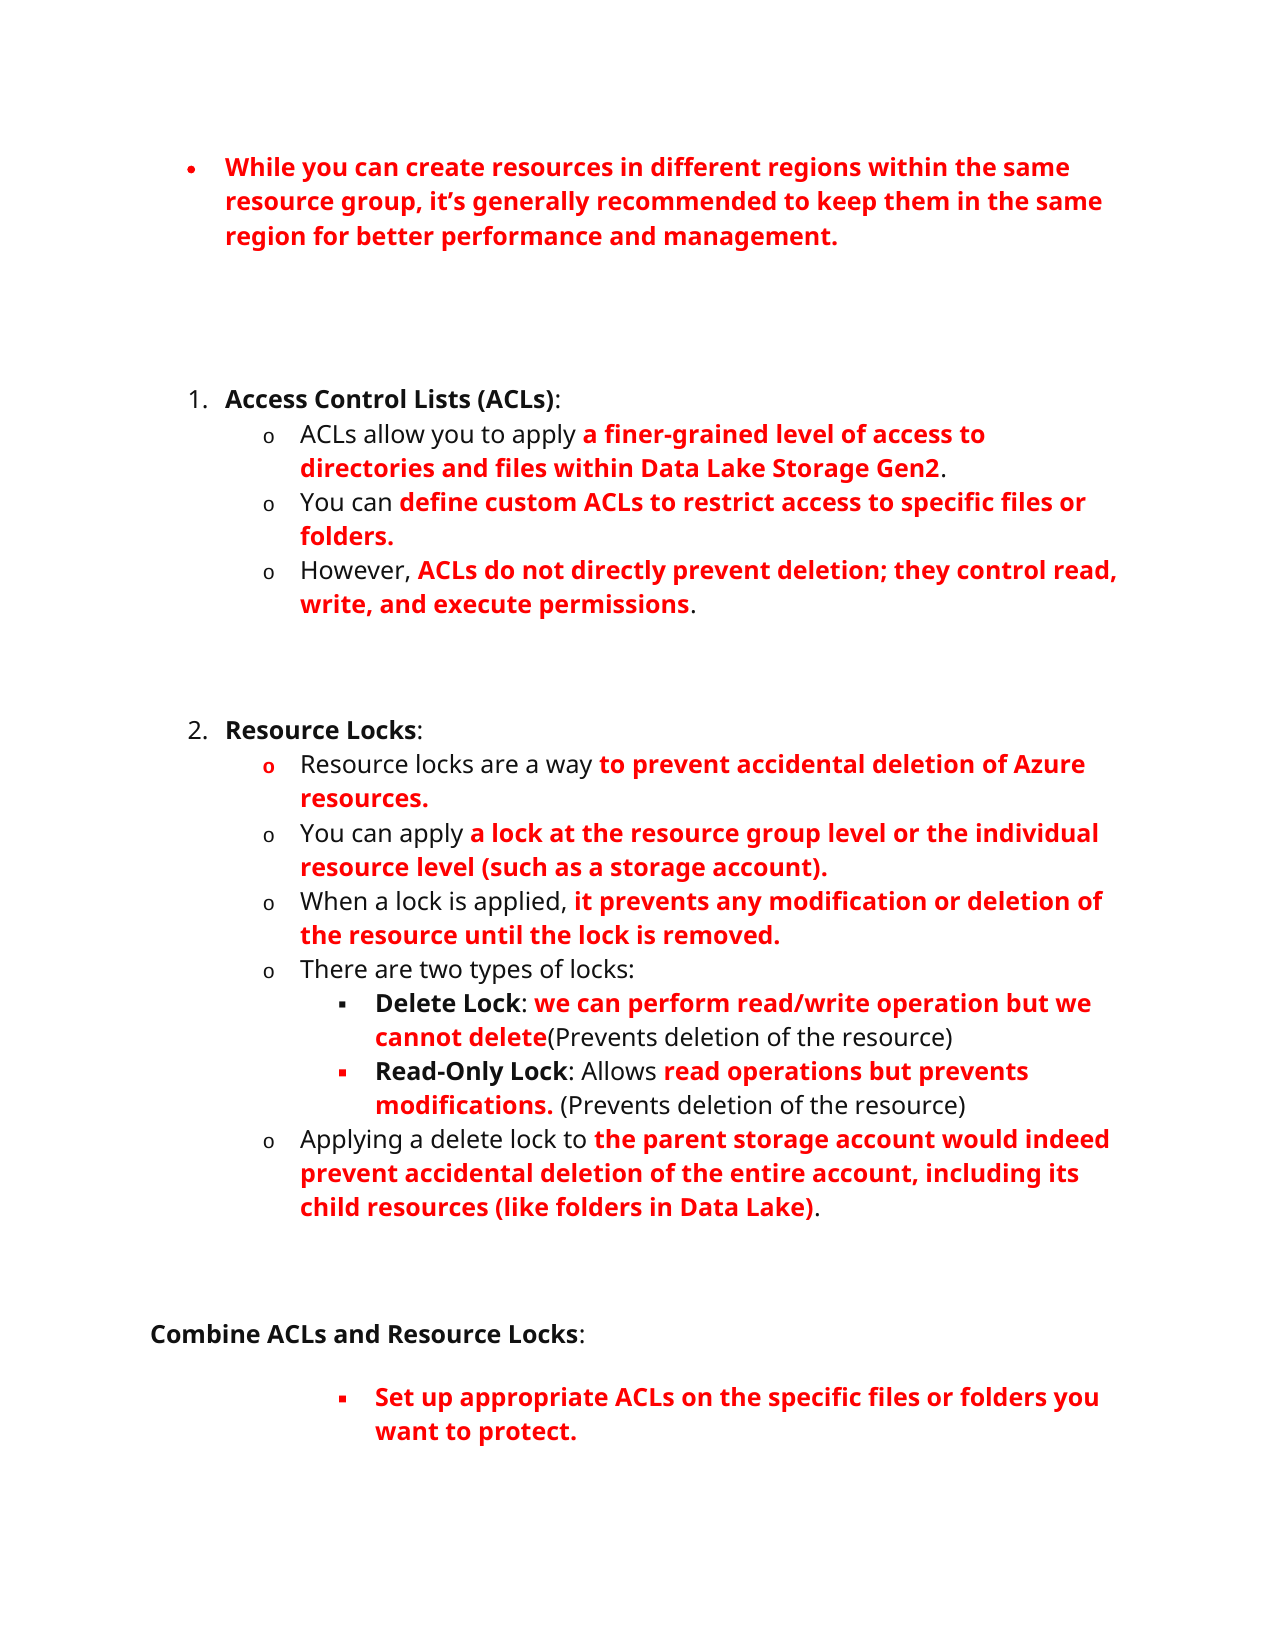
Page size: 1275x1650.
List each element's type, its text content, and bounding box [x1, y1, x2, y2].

list Applying a delete lock to the parent storage account would indeed prevent accidental deletion of the entire account, including its child resources (like folders in Data Lake). [262, 1122, 1125, 1224]
list There are two types of locks: [262, 951, 1125, 986]
list ACLs allow you to apply a finer-grained level of access to directories and files within Data Lake Storage Gen2. [262, 416, 1125, 484]
text Combine ACLs and Resource Locks: [150, 1316, 1125, 1350]
list Read-Only Lock: Allows read operations but prevents modifications. (Prevents deletion of the resource) [337, 1054, 1125, 1122]
list You can apply a lock at the resource group level or the individual resource level (such as a storage account). [262, 815, 1125, 883]
list While you can create resources in different regions within the same resource group, it’s generally recommended to keep them in the same region for better performance and management. [187, 150, 1125, 252]
list Resource Locks: [187, 713, 1125, 747]
list Access Control Lists (ACLs): [187, 382, 1125, 416]
list You can define custom ACLs to restrict access to specific files or folders. [262, 484, 1125, 552]
list Set up appropriate ACLs on the specific files or folders you want to protect. [337, 1379, 1125, 1448]
list Resource locks are a way to prevent accidental deletion of Azure resources. [262, 747, 1125, 815]
list Delete Lock: we can perform read/write operation but we cannot delete(Prevents deletion of the resource) [337, 986, 1125, 1054]
list When a lock is applied, it prevents any modification or deletion of the resource until the lock is removed. [262, 883, 1125, 951]
list However, ACLs do not directly prevent deletion; they control read, write, and execute permissions. [262, 552, 1125, 621]
